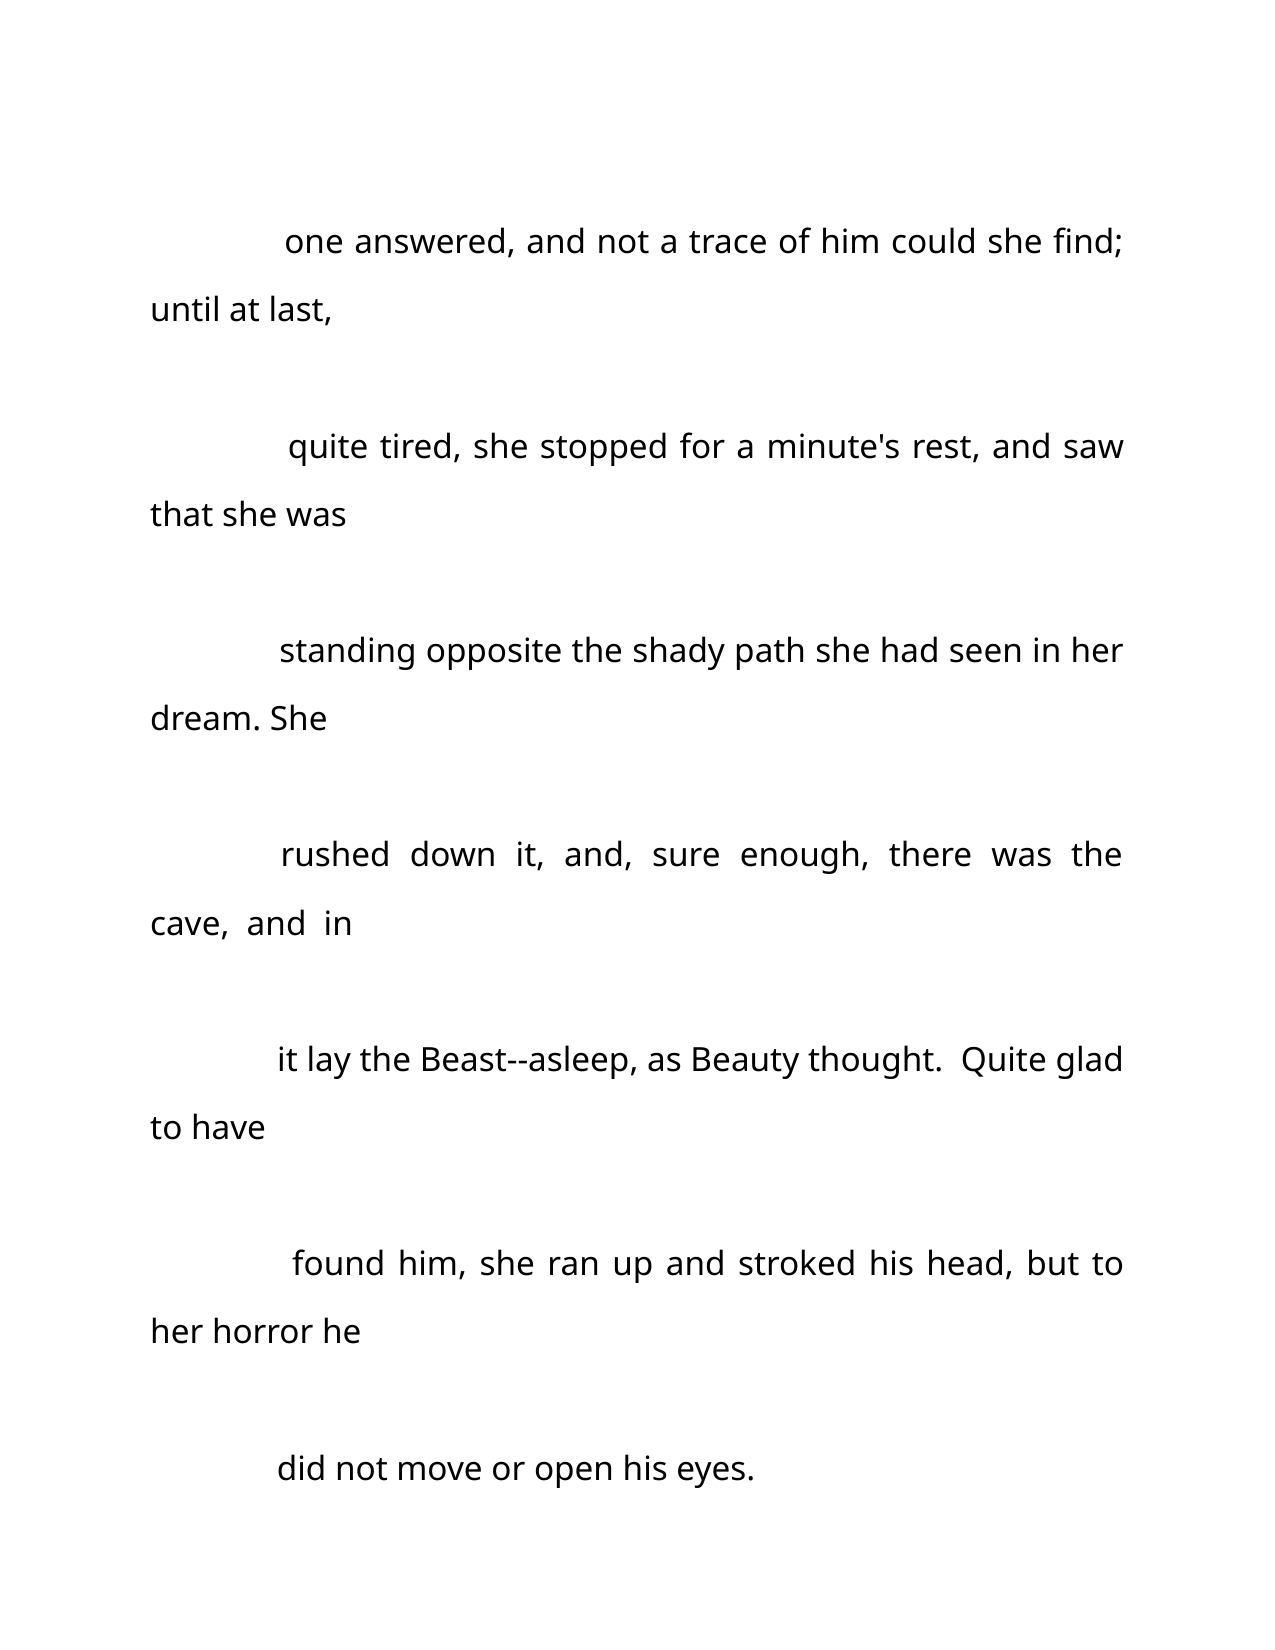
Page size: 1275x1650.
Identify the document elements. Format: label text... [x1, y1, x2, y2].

text one answered, and not a trace of him could she find; until at last, [150, 218, 1125, 332]
text rushed down it, and, sure enough, there was the cave, and in [150, 831, 1125, 945]
text it lay the Beast--asleep, as Beauty thought. Quite glad to have [150, 1036, 1125, 1149]
text found him, she ran up and stroked his head, but to her horror he [150, 1240, 1125, 1353]
text quite tired, she stopped for a minute's rest, and saw that she was [150, 422, 1125, 536]
text did not move or open his eyes. [150, 1444, 1125, 1490]
text standing opposite the shady path she had seen in her dream. She [150, 627, 1125, 740]
